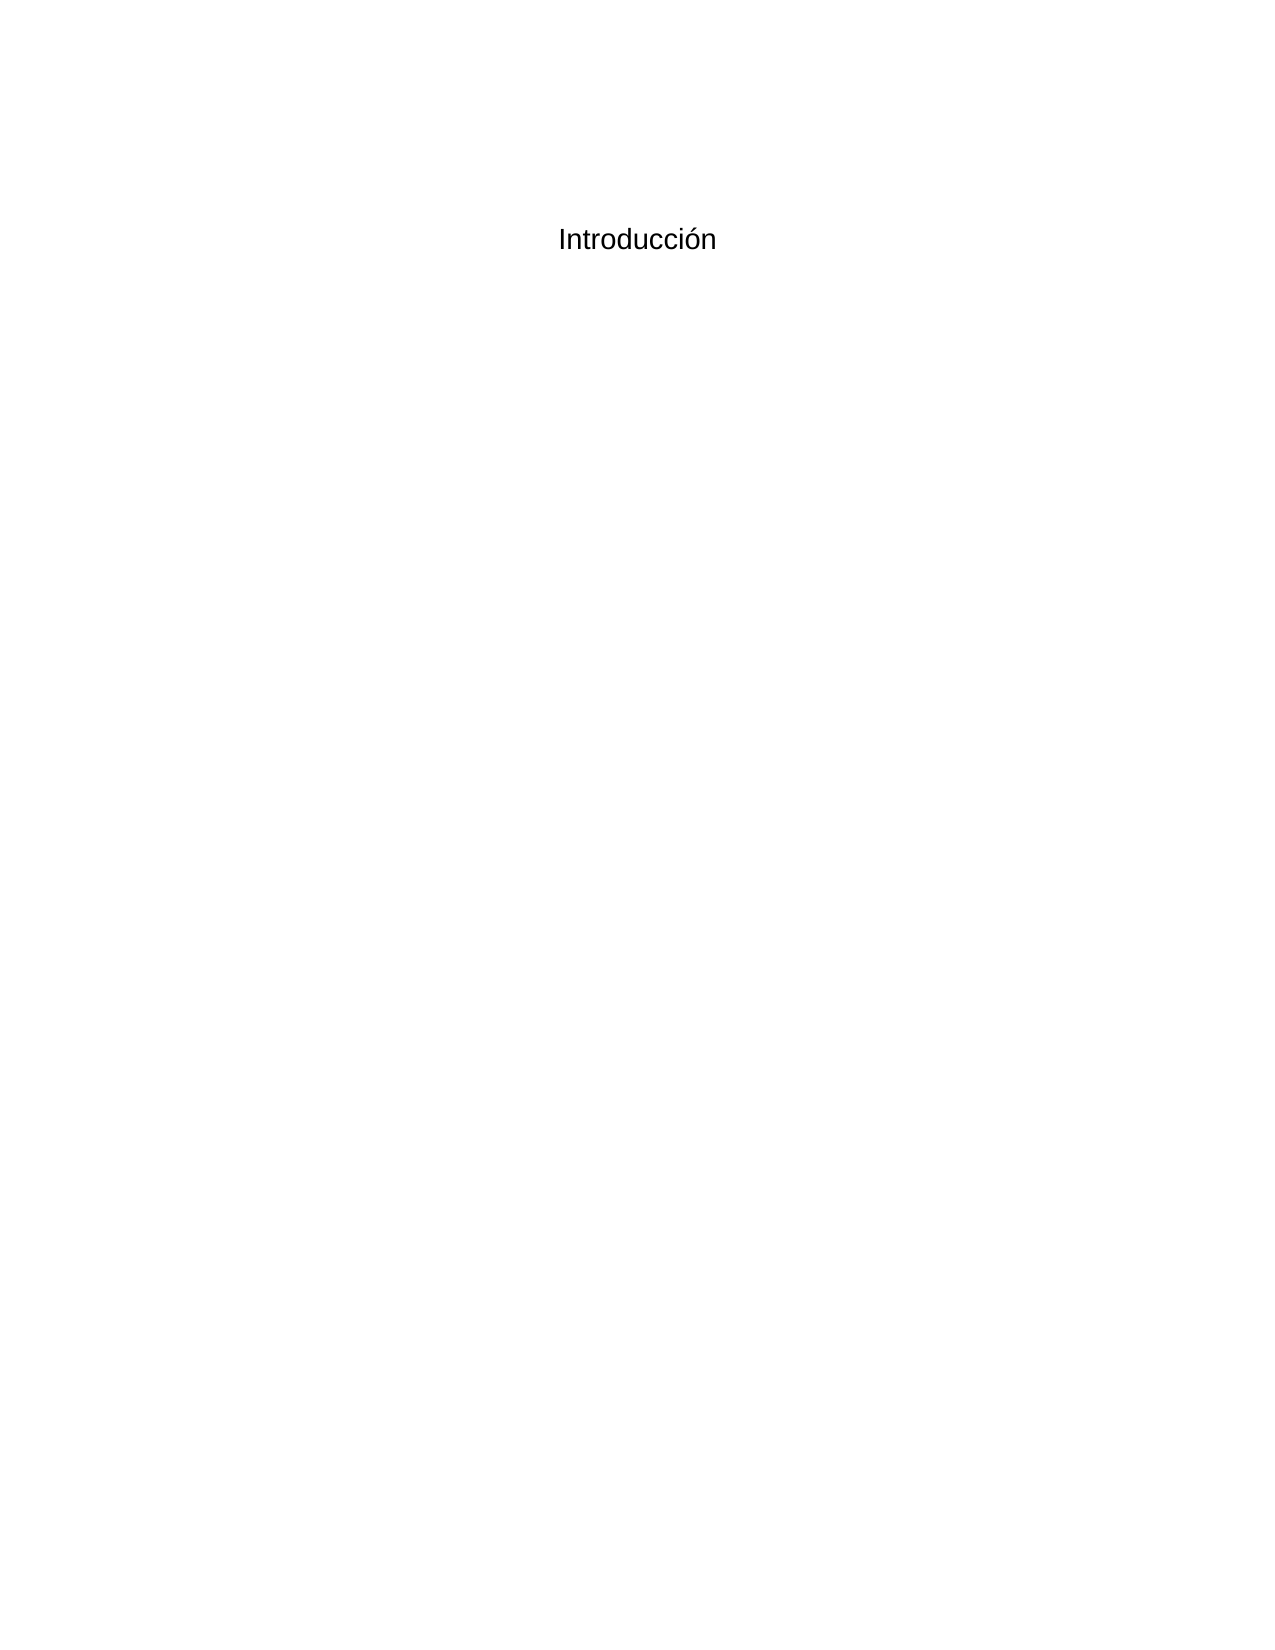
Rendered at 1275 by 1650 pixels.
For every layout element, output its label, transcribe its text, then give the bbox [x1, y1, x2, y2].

subtitle Introducción [150, 222, 1125, 255]
